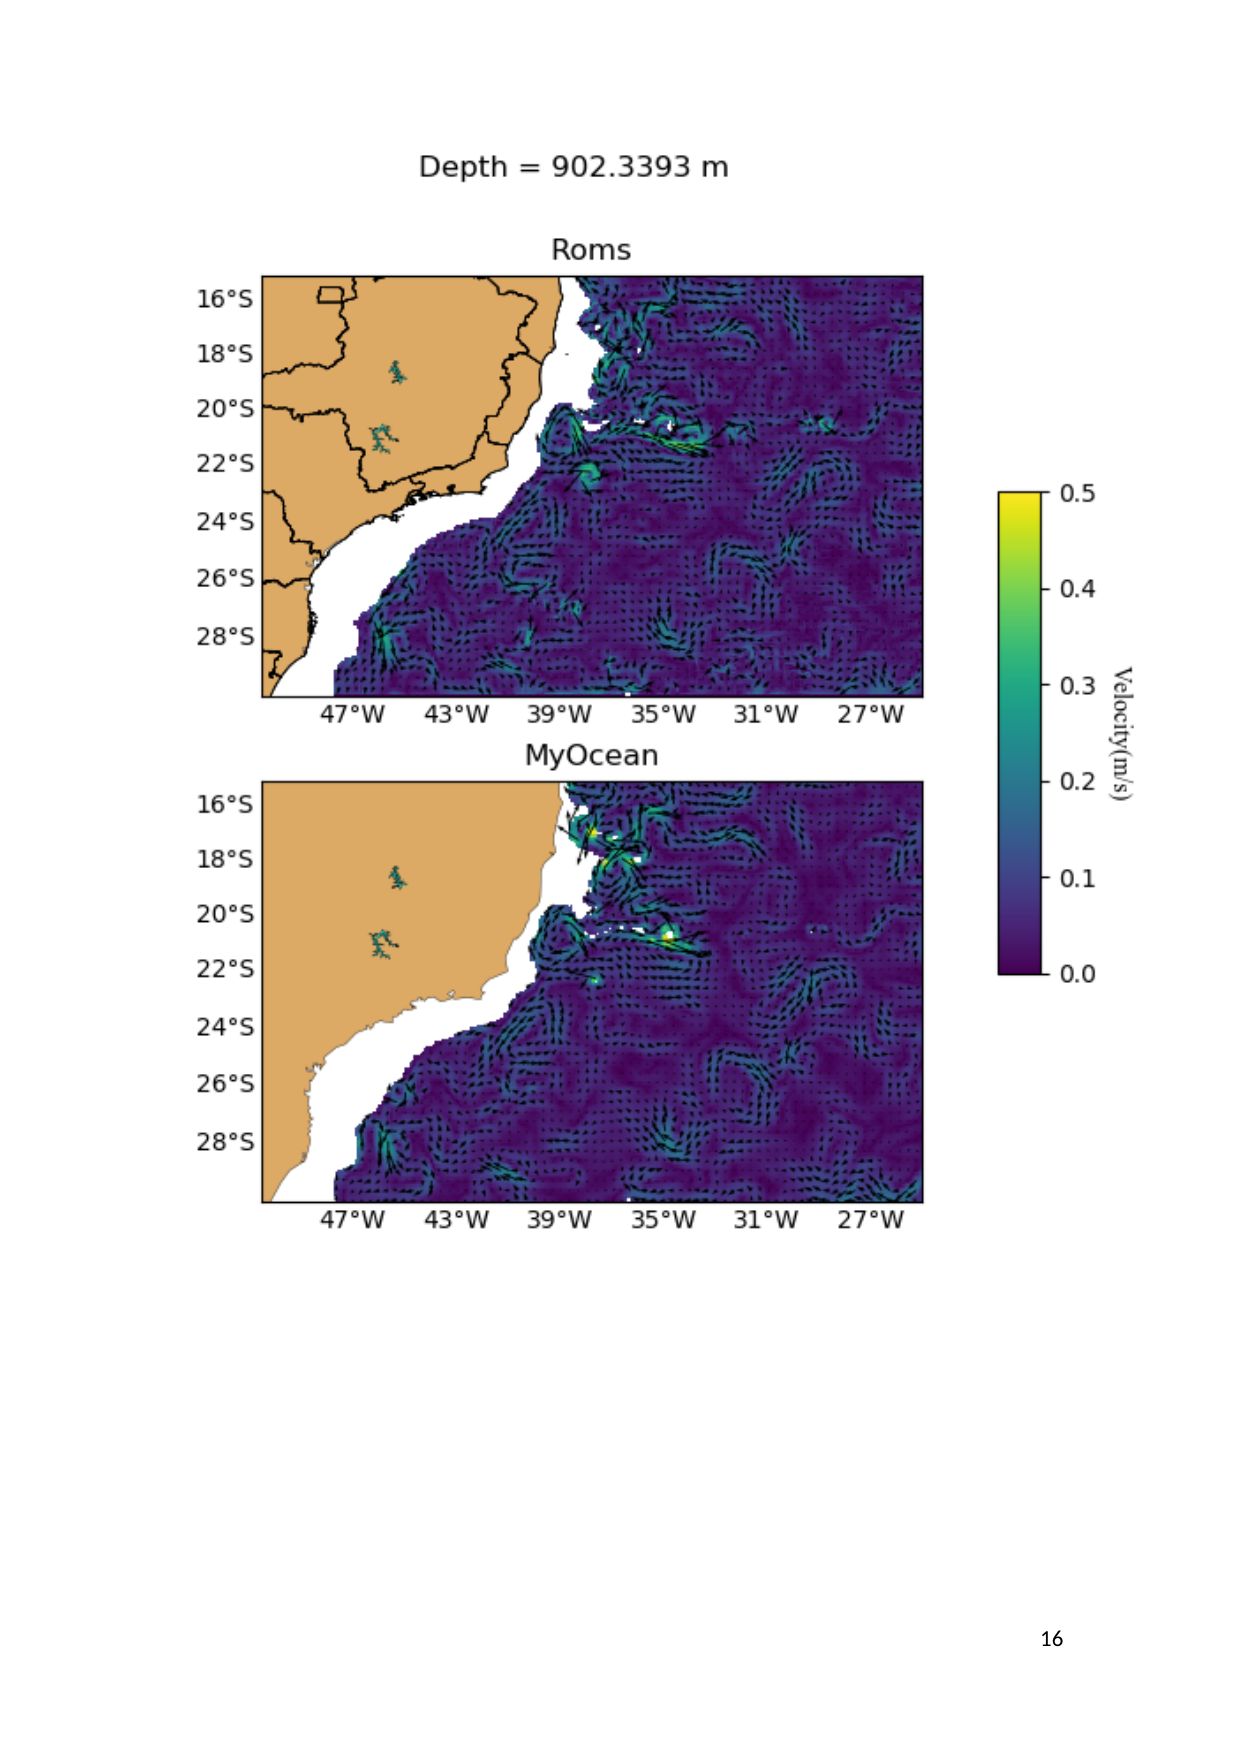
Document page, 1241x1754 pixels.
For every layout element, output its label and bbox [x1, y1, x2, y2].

picture [177, 147, 1157, 1255]
